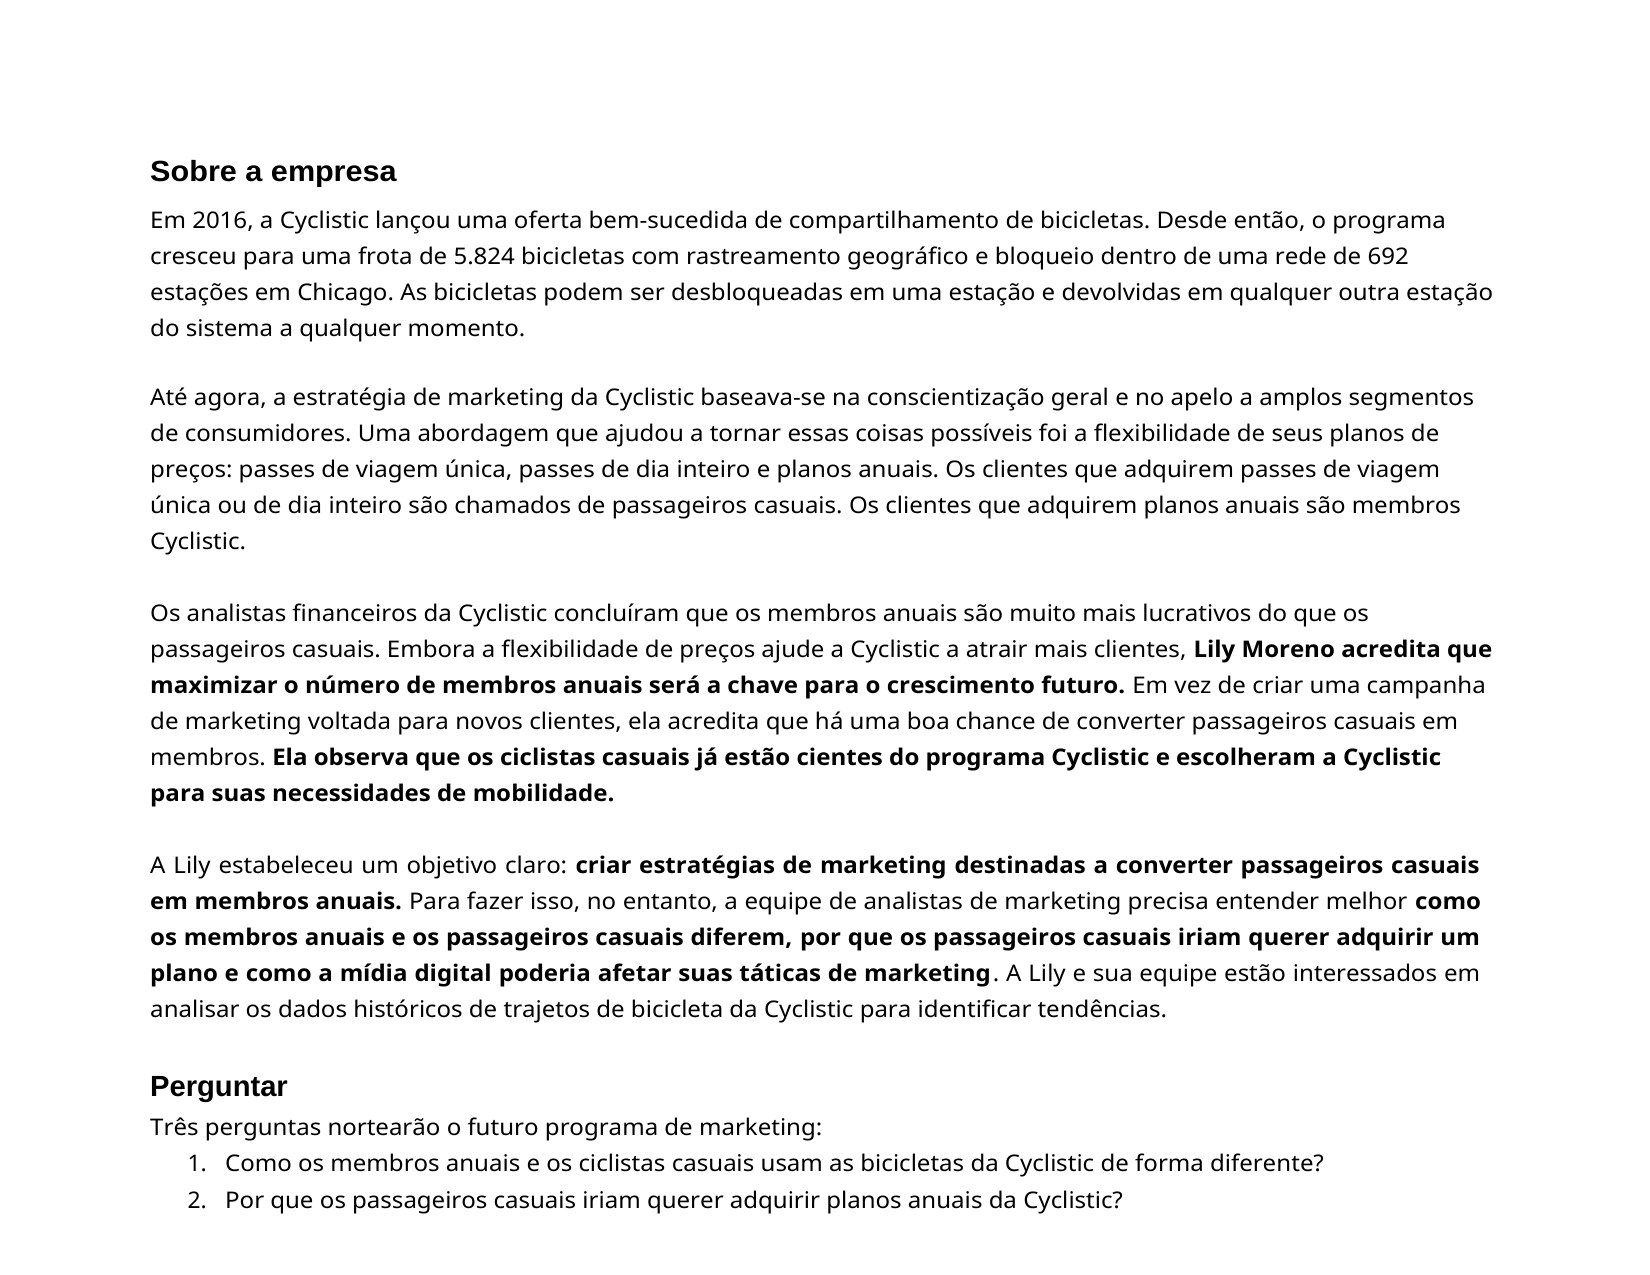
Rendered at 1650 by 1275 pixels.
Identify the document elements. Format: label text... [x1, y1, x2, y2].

text Até agora, a estratégia de marketing da Cyclistic baseava-se na conscientização geral e no apelo a amplos segmentos de consumidores. Uma abordagem que ajudou a tornar essas coisas possíveis foi a flexibilidade de seus planos de preços: passes de viagem única, passes de dia inteiro e planos anuais. Os clientes que adquirem passes de viagem única ou de dia inteiro são chamados de passageiros casuais. Os clientes que adquirem planos anuais são membros Cyclistic. [150, 381, 1496, 556]
subtitle Sobre a empresa [150, 154, 1514, 188]
text Os analistas financeiros da Cyclistic concluíram que os membros anuais são muito mais lucrativos do que os passageiros casuais. Embora a flexibilidade de preços ajude a Cyclistic a atrair mais clientes, Lily Moreno acredita que maximizar o número de membros anuais será a chave para o crescimento futuro. Em vez de criar uma campanha de marketing voltada para novos clientes, ela acredita que há uma boa chance de converter passageiros casuais em membros. Ela observa que os ciclistas casuais já estão cientes do programa Cyclistic e escolheram a Cyclistic para suas necessidades de mobilidade. [150, 597, 1503, 808]
subtitle Perguntar [150, 1069, 1514, 1103]
text A Lily estabeleceu um objetivo claro: criar estratégias de marketing destinadas a converter passageiros casuais em membros anuais. Para fazer isso, no entanto, a equipe de analistas de marketing precisa entender melhor como os membros anuais e os passageiros casuais diferem, por que os passageiros casuais iriam querer adquirir um plano e como a mídia digital poderia afetar suas táticas de marketing. A Lily e sua equipe estão interessados em analisar os dados históricos de trajetos de bicicleta da Cyclistic para identificar tendências. [150, 849, 1481, 1024]
list Por que os passageiros casuais iriam querer adquirir planos anuais da Cyclistic? [187, 1184, 1514, 1215]
list Como os membros anuais e os ciclistas casuais usam as bicicletas da Cyclistic de forma diferente? [187, 1147, 1514, 1178]
text Em 2016, a Cyclistic lançou uma oferta bem-sucedida de compartilhamento de bicicletas. Desde então, o programa cresceu para uma frota de 5.824 bicicletas com rastreamento geográfico e bloqueio dentro de uma rede de 692 estações em Chicago. As bicicletas podem ser desbloqueadas em uma estação e devolvidas em qualquer outra estação do sistema a qualquer momento. [150, 204, 1496, 343]
text Três perguntas nortearão o futuro programa de marketing: [150, 1111, 1514, 1142]
